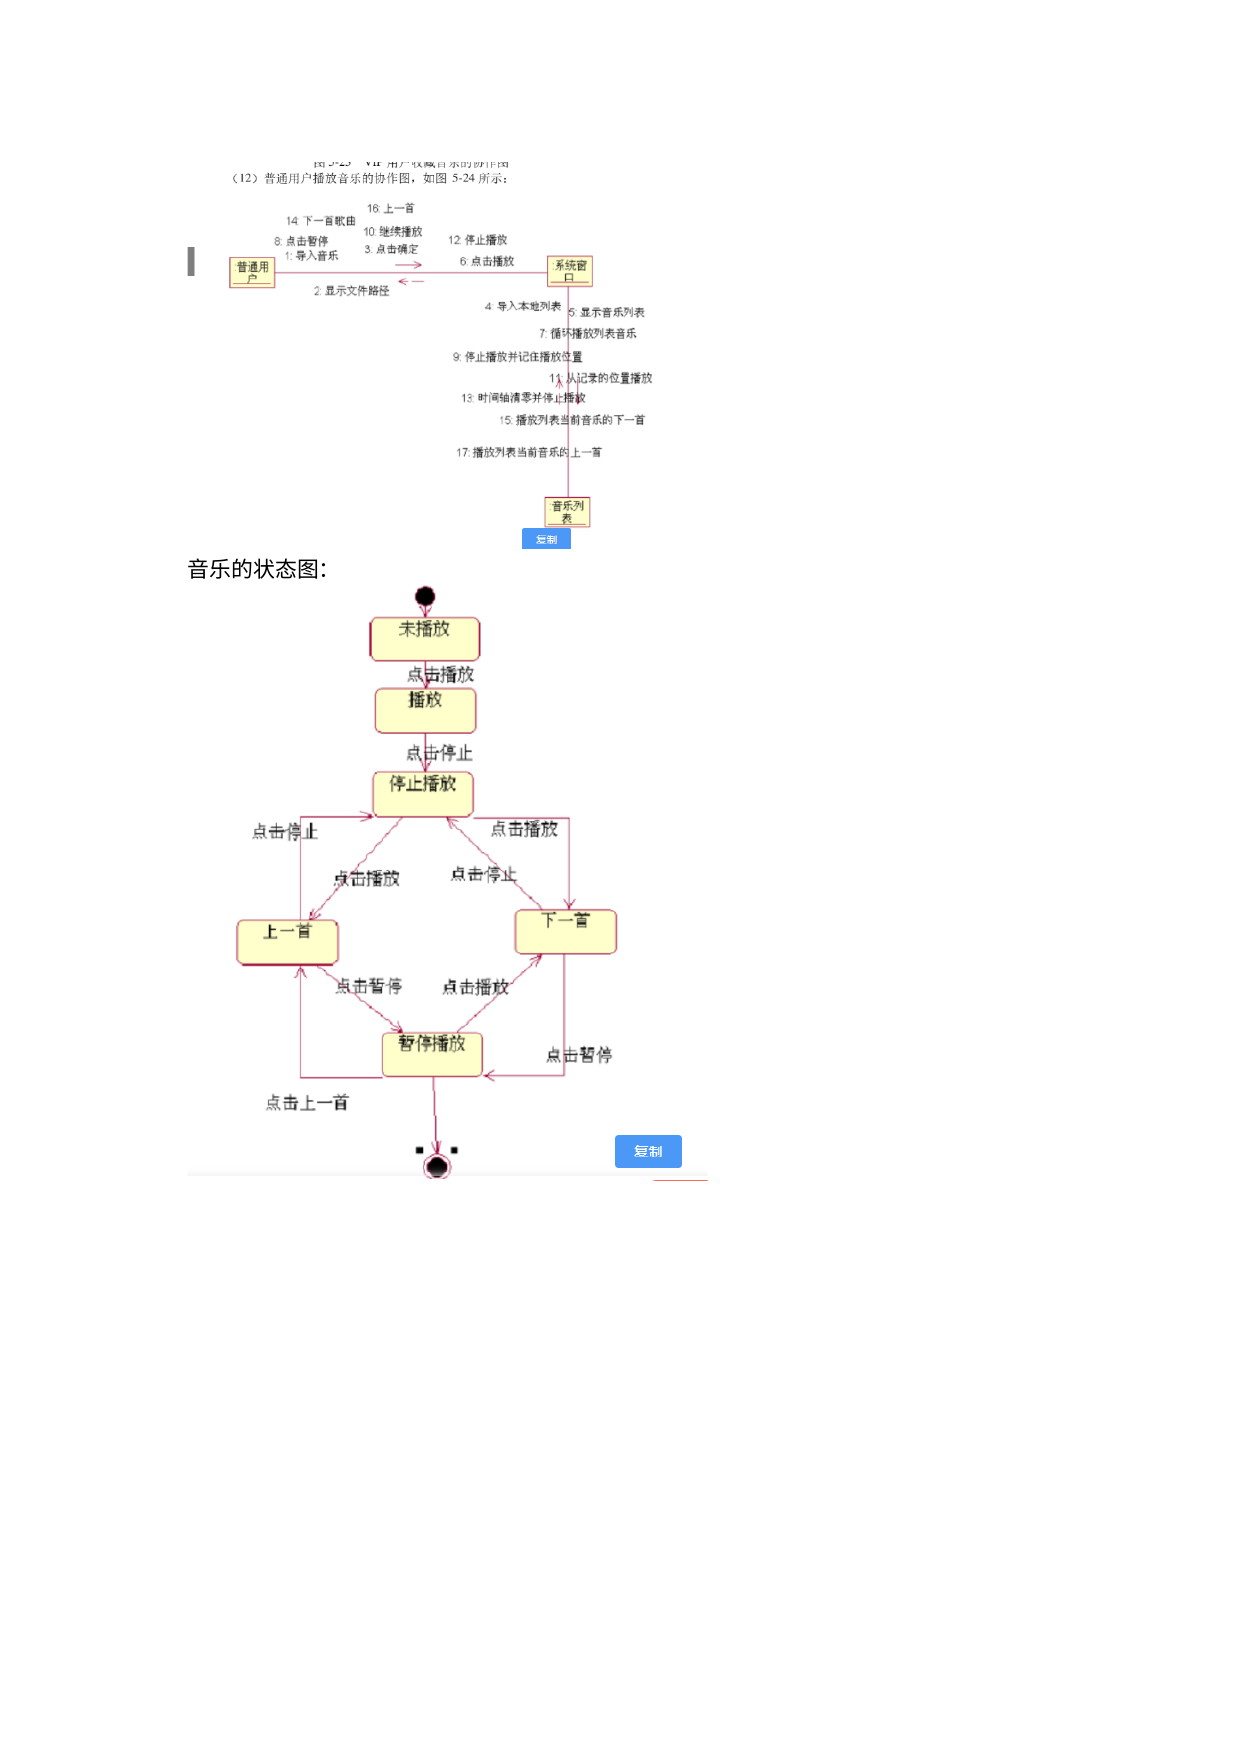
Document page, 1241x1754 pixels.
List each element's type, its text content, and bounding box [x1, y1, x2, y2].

text 音乐的状态图： [187, 552, 1053, 584]
picture [187, 162, 670, 549]
picture [187, 584, 708, 1181]
